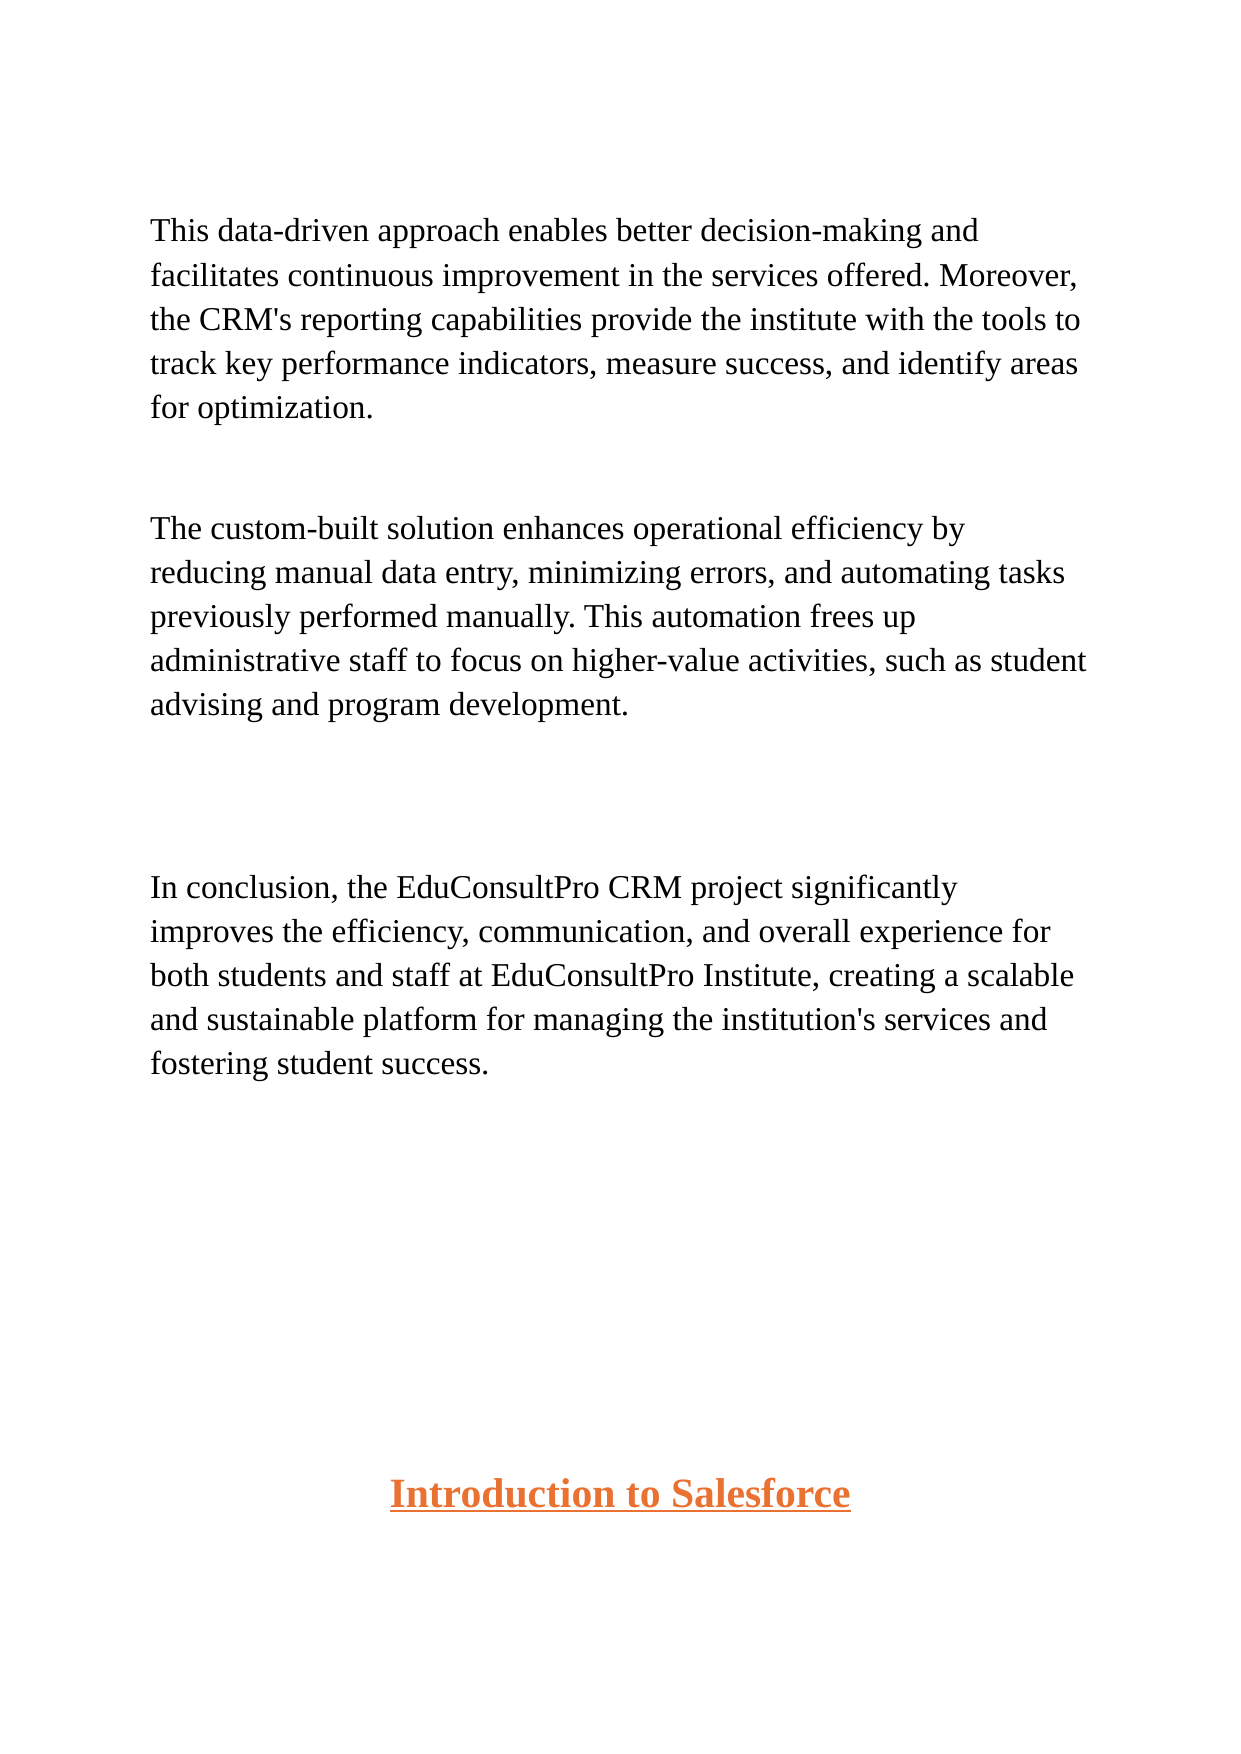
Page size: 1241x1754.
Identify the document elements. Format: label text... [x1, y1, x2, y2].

text This data-driven approach enables better decision-making and facilitates continuous improvement in the services offered. Moreover, the CRM's reporting capabilities provide the institute with the tools to track key performance indicators, measure success, and identify areas for optimization. [150, 211, 1090, 425]
text Introduction to Salesforce [150, 1468, 1090, 1516]
text In conclusion, the EduConsultPro CRM project significantly improves the efficiency, communication, and overall experience for both students and staff at EduConsultPro Institute, creating a scalable and sustainable platform for managing the institution's services and fostering student success. [150, 867, 1090, 1081]
text The custom-built solution enhances operational efficiency by reducing manual data entry, minimizing errors, and automating tasks previously performed manually. This automation frees up administrative staff to focus on higher-value activities, such as student advising and program development. [150, 508, 1090, 723]
